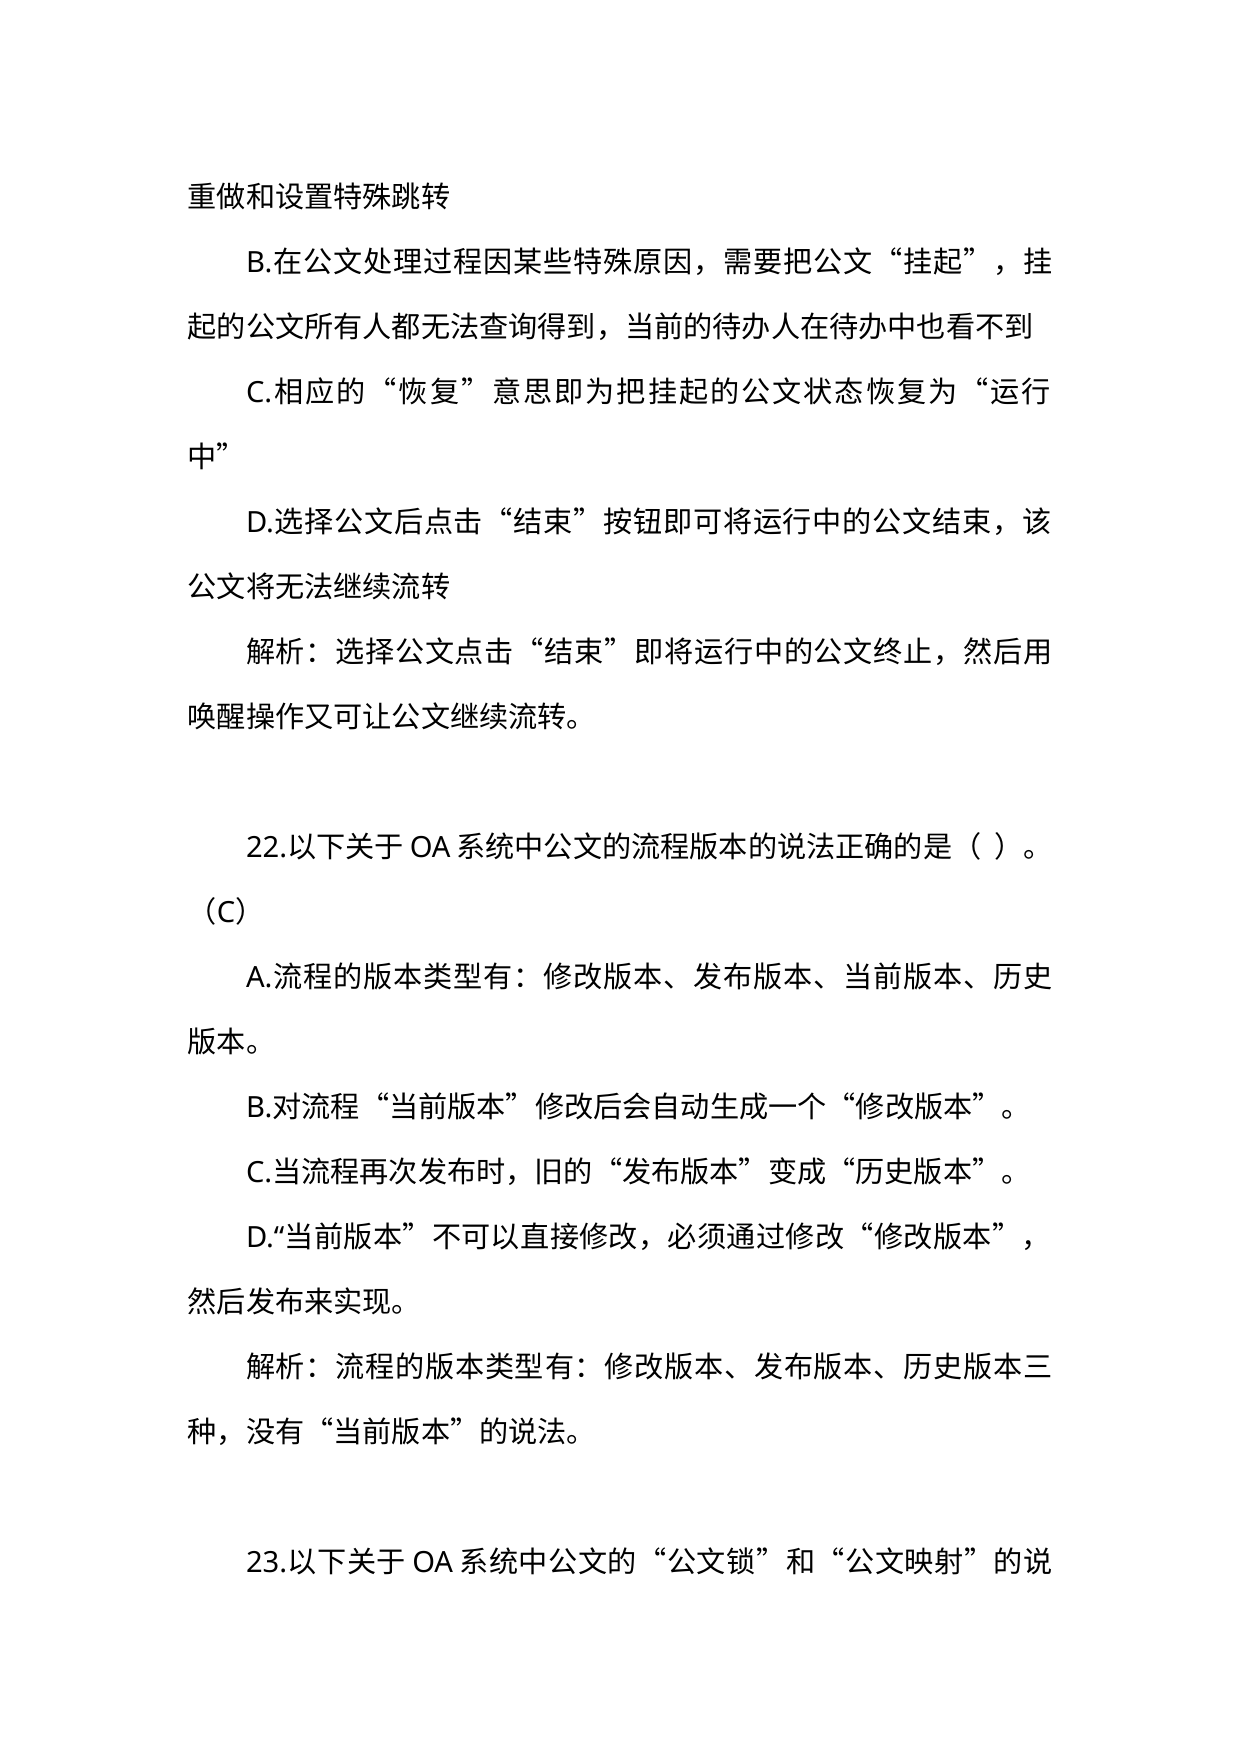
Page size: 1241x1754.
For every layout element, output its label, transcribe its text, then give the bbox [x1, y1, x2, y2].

text 22.以下关于OA系统中公文的流程版本的说法正确的是（ ）。（C） [187, 812, 1053, 942]
text C.相应的“恢复”意思即为把挂起的公文状态恢复为“运行中” [187, 357, 1053, 487]
text B.对流程“当前版本”修改后会自动生成一个“修改版本”。 [187, 1072, 1053, 1137]
text 解析：流程的版本类型有：修改版本、发布版本、历史版本三种，没有“当前版本”的说法。 [187, 1332, 1053, 1462]
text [187, 1527, 1053, 1592]
text C.当流程再次发布时，旧的“发布版本”变成“历史版本”。 [187, 1137, 1053, 1202]
text 解析：选择公文点击“结束”即将运行中的公文终止，然后用唤醒操作又可让公文继续流转。 [187, 617, 1053, 747]
text A.流程的版本类型有：修改版本、发布版本、当前版本、历史版本。 [187, 942, 1053, 1072]
text D.“当前版本”不可以直接修改，必须通过修改“修改版本”，然后发布来实现。 [187, 1202, 1053, 1332]
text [187, 162, 1053, 227]
text D.选择公文后点击“结束”按钮即可将运行中的公文结束，该公文将无法继续流转 [187, 487, 1053, 617]
text B.在公文处理过程因某些特殊原因，需要把公文“挂起”，挂起的公文所有人都无法查询得到，当前的待办人在待办中也看不到 [187, 227, 1053, 357]
